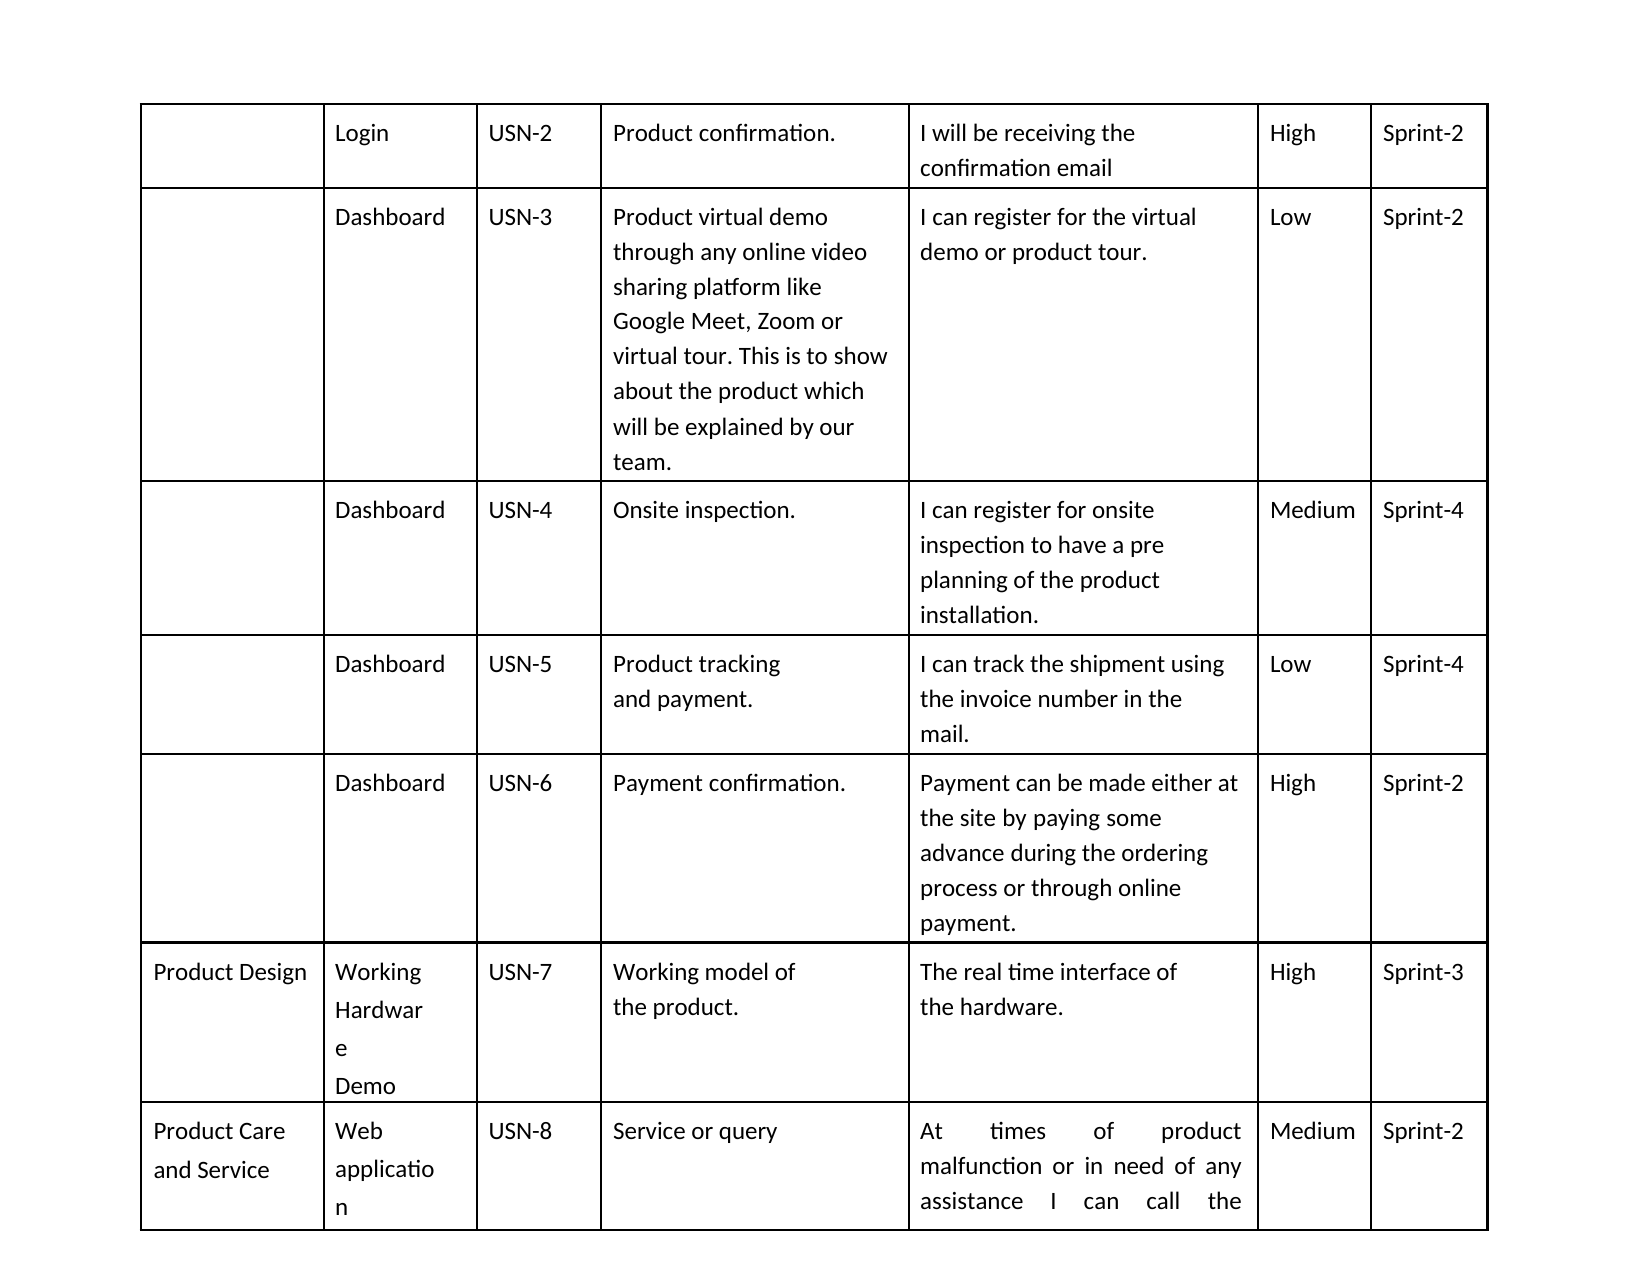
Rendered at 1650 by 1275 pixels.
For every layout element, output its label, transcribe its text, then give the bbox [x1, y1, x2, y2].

table_cell Product tracking and payment. [602, 636, 908, 753]
table_header USN-2 [478, 105, 600, 187]
table_cell Working model of the product. [602, 944, 908, 1101]
table_cell USN-7 [478, 944, 600, 1101]
table_cell Medium [1259, 1103, 1370, 1229]
table_cell I can track the shipment using the invoice number in the mail. [910, 636, 1257, 753]
table_cell [142, 189, 323, 480]
table_cell Low [1259, 636, 1370, 753]
table_cell Sprint-2 [1372, 189, 1486, 480]
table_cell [142, 1103, 323, 1229]
table_cell High [1259, 755, 1370, 941]
table_cell Sprint-3 [1372, 944, 1486, 1101]
table_cell Dashboard [325, 482, 476, 634]
table_cell I can register for onsite inspection to have a pre planning of the product installation. [910, 482, 1257, 634]
table_cell USN-6 [478, 755, 600, 941]
table_header High [1259, 105, 1370, 187]
table_cell Sprint-4 [1372, 636, 1486, 753]
table_cell The real time interface of the hardware. [910, 944, 1257, 1101]
table_cell Sprint-2 [1372, 1103, 1486, 1229]
table_cell Payment can be made either at the site by paying some advance during the ordering process or through online payment. [910, 755, 1257, 941]
table_cell [142, 755, 323, 941]
table_cell Payment confirmation. [602, 755, 908, 941]
table_cell Onsite inspection. [602, 482, 908, 634]
table_cell Dashboard [325, 189, 476, 480]
table_cell [142, 636, 323, 753]
table_header Sprint-2 [1372, 105, 1486, 187]
table_header Product confirmation. [602, 105, 908, 187]
table_cell High [1259, 944, 1370, 1101]
table_cell Working Hardware Demo [325, 944, 476, 1101]
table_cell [910, 1103, 1257, 1229]
table_cell USN-3 [478, 189, 600, 480]
table_cell Service or query [602, 1103, 908, 1229]
table_cell Web application [325, 1103, 476, 1229]
table_cell USN-5 [478, 636, 600, 753]
table_cell [142, 482, 323, 634]
table_cell USN-8 [478, 1103, 600, 1229]
table_cell Medium [1259, 482, 1370, 634]
table_cell Sprint-4 [1372, 482, 1486, 634]
table_cell Product virtual demo through any online video sharing platform like Google Meet, Zoom or virtual tour. This is to show about the product which will be explained by our team. [602, 189, 908, 480]
table_header [142, 105, 323, 187]
table_cell Low [1259, 189, 1370, 480]
table_cell Dashboard [325, 755, 476, 941]
table_cell Product Design [142, 944, 323, 1101]
table_cell Sprint-2 [1372, 755, 1486, 941]
table_header Login [325, 105, 476, 187]
table_header I will be receiving the confirmation email [910, 105, 1257, 187]
table_cell I can register for the virtual demo or product tour. [910, 189, 1257, 480]
table_cell USN-4 [478, 482, 600, 634]
table_cell Dashboard [325, 636, 476, 753]
